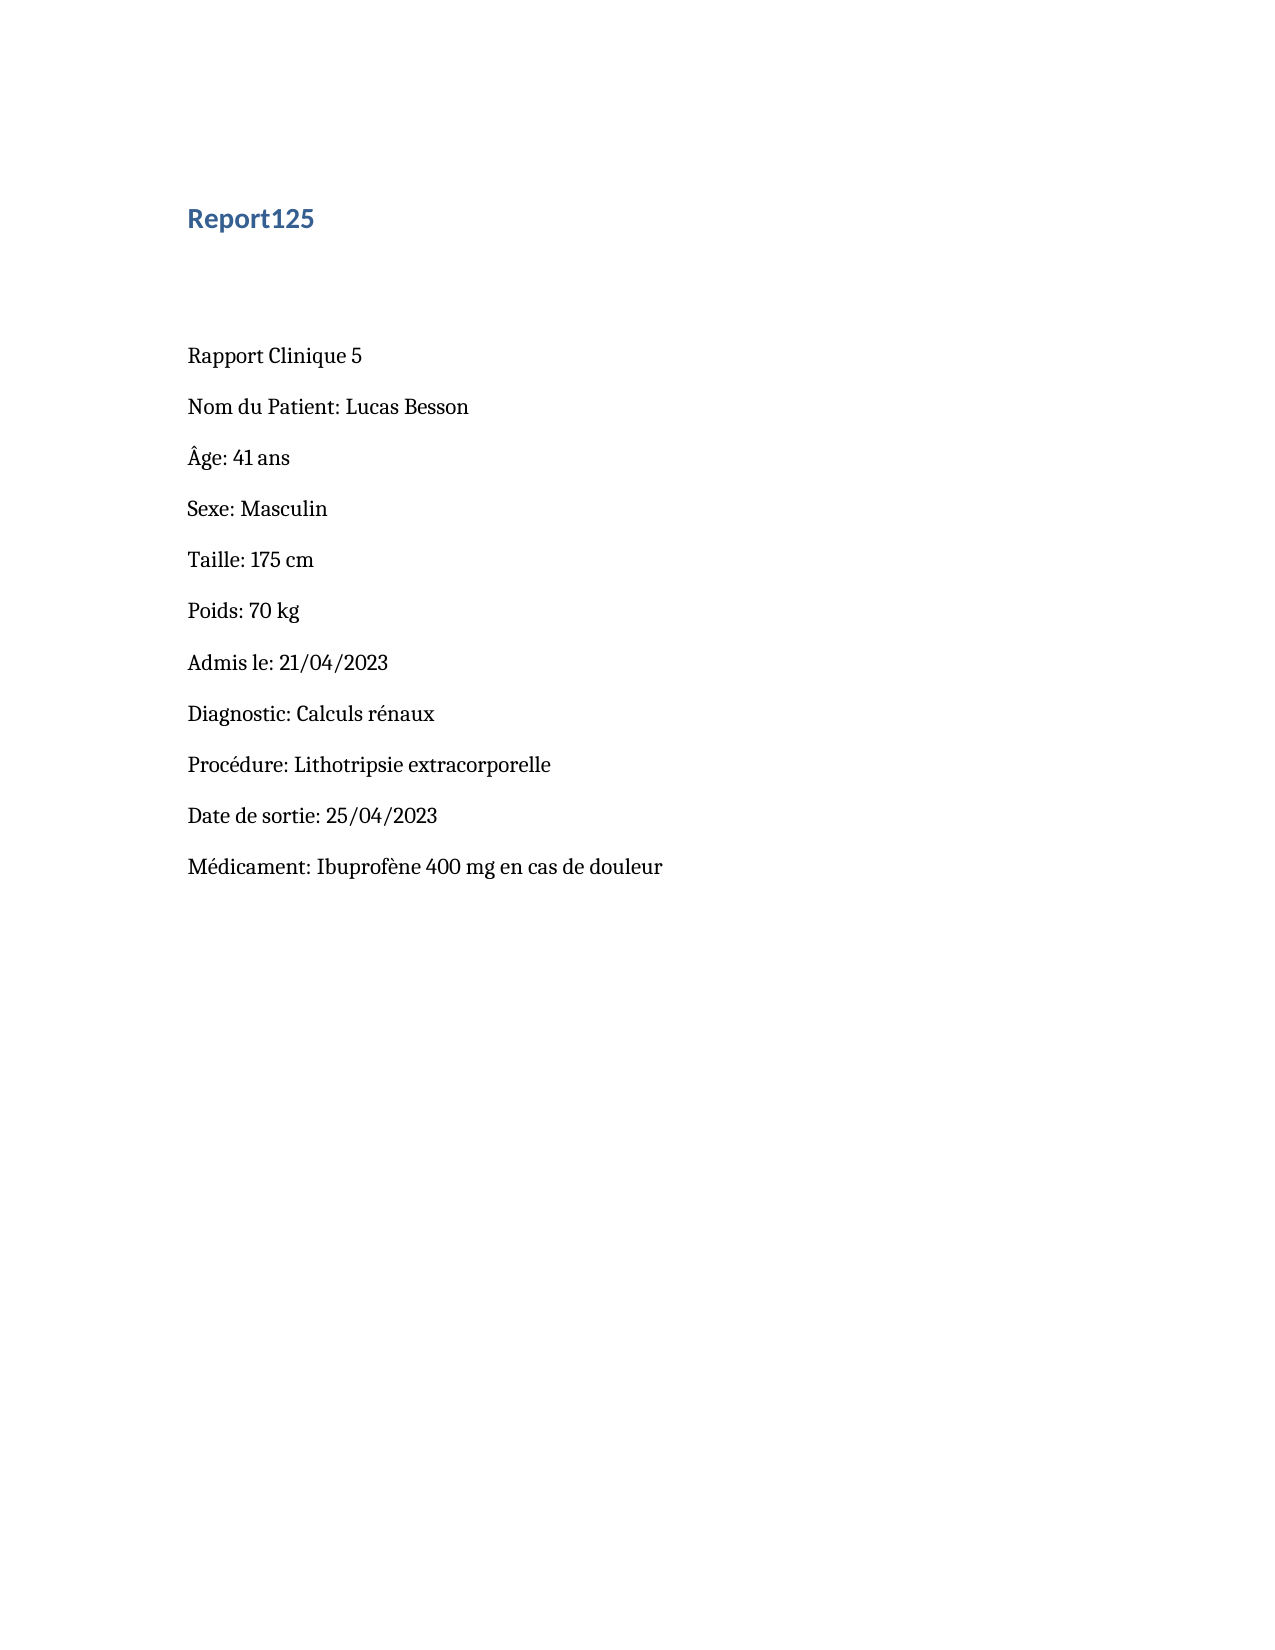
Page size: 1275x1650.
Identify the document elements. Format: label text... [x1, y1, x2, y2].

text Médicament: Ibuprofène 400 mg en cas de douleur [187, 853, 1087, 880]
text Rapport Clinique 5 [187, 343, 1087, 369]
text Diagnostic: Calculs rénaux [187, 700, 1087, 727]
text Sexe: Masculin [187, 496, 1087, 522]
text Poids: 70 kg [187, 598, 1087, 624]
text Âge: 41 ans [187, 445, 1087, 471]
subtitle Report125 [187, 200, 1087, 236]
text Date de sortie: 25/04/2023 [187, 802, 1087, 829]
text Procédure: Lithotripsie extracorporelle [187, 751, 1087, 778]
text Nom du Patient: Lucas Besson [187, 394, 1087, 420]
text Taille: 175 cm [187, 547, 1087, 573]
text Admis le: 21/04/2023 [187, 649, 1087, 676]
